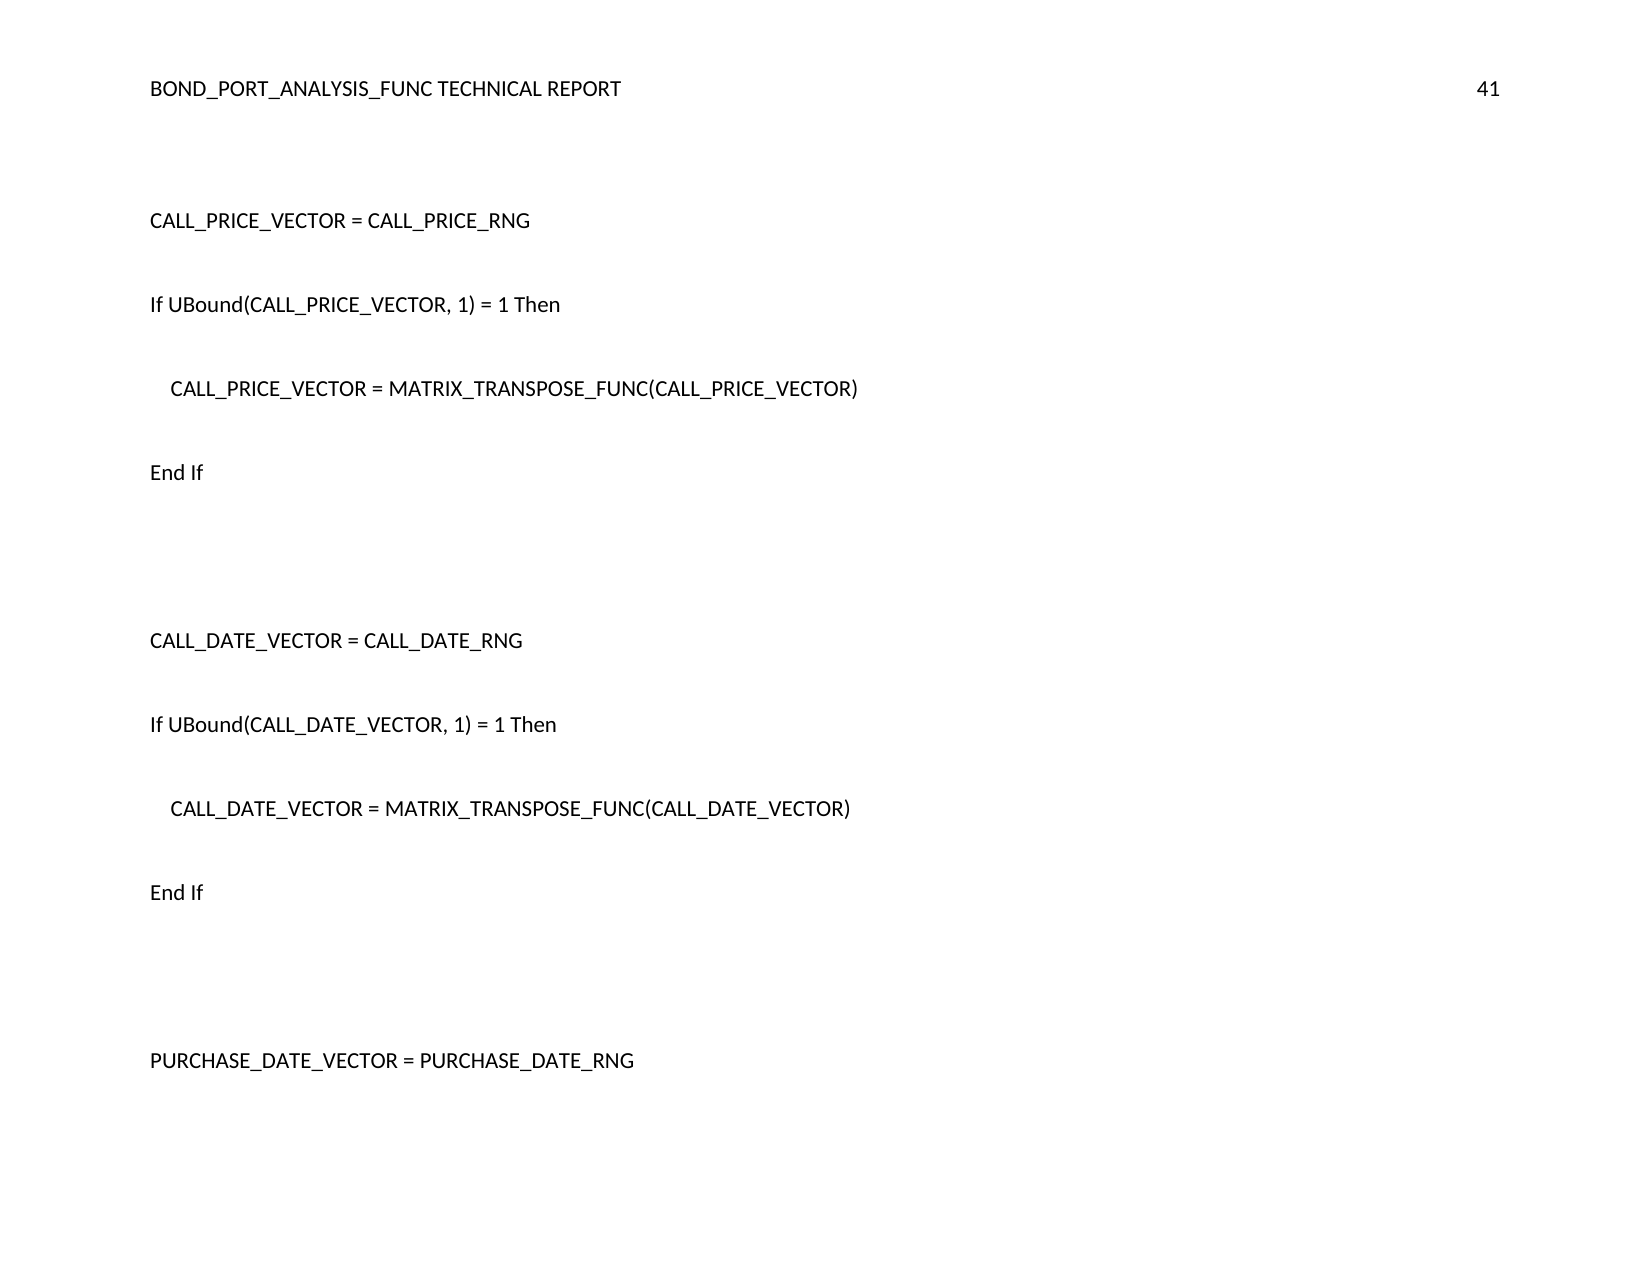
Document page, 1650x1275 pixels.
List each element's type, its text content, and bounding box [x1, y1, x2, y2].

text PURCHASE_DATE_VECTOR = PURCHASE_DATE_RNG [150, 1047, 1500, 1075]
text CALL_DATE_VECTOR = MATRIX_TRANSPOSE_FUNC(CALL_DATE_VECTOR) [150, 794, 1500, 822]
text If UBound(CALL_DATE_VECTOR, 1) = 1 Then [150, 710, 1500, 738]
text CALL_PRICE_VECTOR = MATRIX_TRANSPOSE_FUNC(CALL_PRICE_VECTOR) [150, 374, 1500, 402]
text End If [150, 878, 1500, 907]
text End If [150, 458, 1500, 486]
text CALL_PRICE_VECTOR = CALL_PRICE_RNG [150, 206, 1500, 234]
text CALL_DATE_VECTOR = CALL_DATE_RNG [150, 626, 1500, 654]
text If UBound(CALL_PRICE_VECTOR, 1) = 1 Then [150, 290, 1500, 318]
